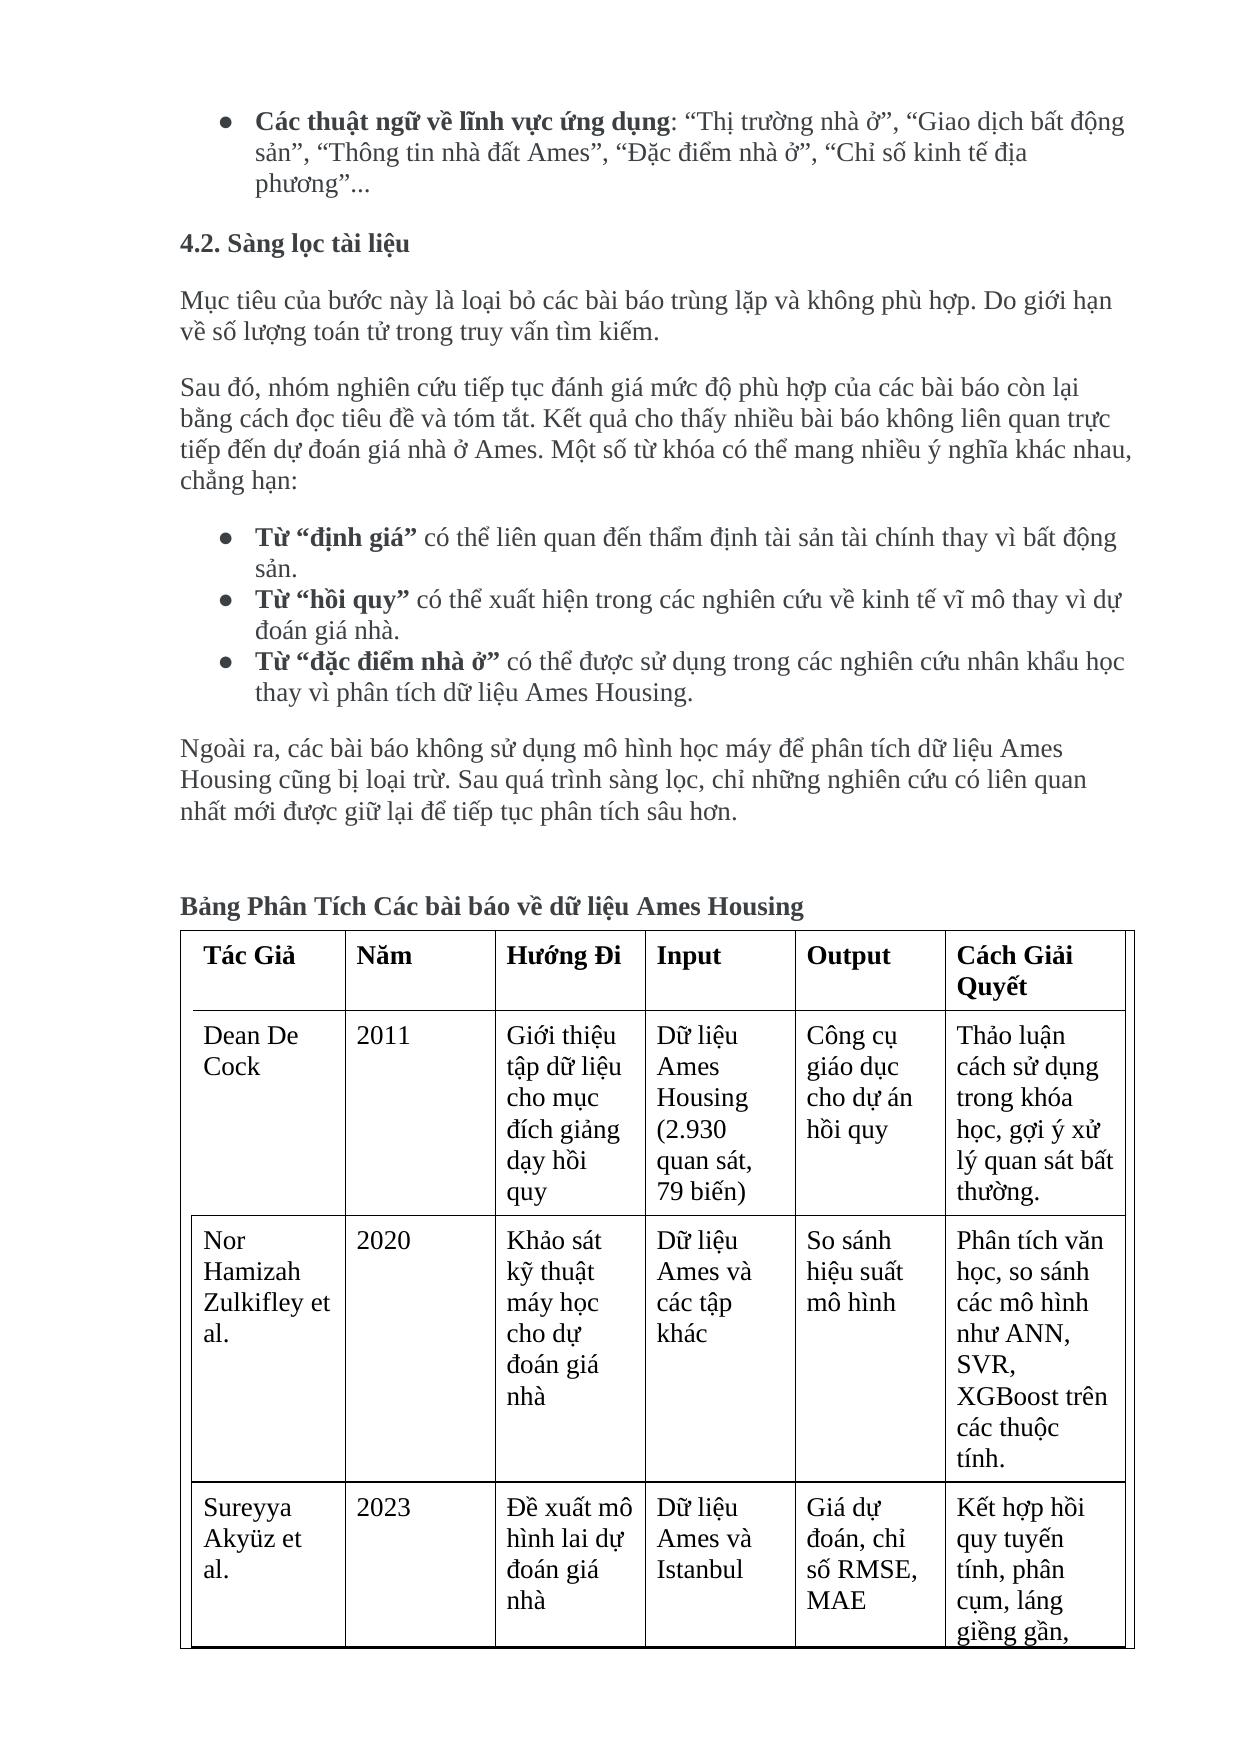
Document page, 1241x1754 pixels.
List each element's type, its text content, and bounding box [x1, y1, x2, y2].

table_header [946, 1216, 1125, 1481]
table_header [946, 1483, 1125, 1646]
list Từ “định giá” có thể liên quan đến thẩm định tài sản tài chính thay vì bất động sản. [217, 521, 1135, 583]
text Bảng Phân Tích Các bài báo về dữ liệu Ames Housing [180, 890, 1135, 922]
table_header [646, 1216, 795, 1481]
table_header [796, 1011, 945, 1215]
table_header [646, 931, 795, 1010]
text Sau đó, nhóm nghiên cứu tiếp tục đánh giá mức độ phù hợp của các bài báo còn lại bằng cách đọc tiêu đề và tóm tắt. Kết quả cho thấy nhiều bài báo không liên quan trực tiếp đến dự đoán giá nhà ở Ames. Một số từ khóa có thể mang nhiều ý nghĩa khác nhau, chẳng hạn: [180, 371, 1135, 496]
table_header [346, 1216, 495, 1481]
table_header [946, 1011, 1125, 1215]
list Từ “hồi quy” có thể xuất hiện trong các nghiên cứu về kinh tế vĩ mô thay vì dự đoán giá nhà. [217, 583, 1135, 645]
table_header [346, 931, 495, 1010]
list Từ “đặc điểm nhà ở” có thể được sử dụng trong các nghiên cứu nhân khẩu học thay vì phân tích dữ liệu Ames Housing. [217, 645, 1135, 707]
table_header [496, 1483, 645, 1646]
table_header [646, 1483, 795, 1646]
table_header [496, 931, 645, 1010]
table_header [646, 1011, 795, 1215]
list Các thuật ngữ về lĩnh vực ứng dụng: “Thị trường nhà ở”, “Giao dịch bất động sản”, “Thông tin nhà đất Ames”, “Đặc điểm nhà ở”, “Chỉ số kinh tế địa phương”... [217, 105, 1135, 198]
table_header [346, 1483, 495, 1646]
table_header [496, 1011, 645, 1215]
table_header [796, 931, 945, 1010]
text Mục tiêu của bước này là loại bỏ các bài báo trùng lặp và không phù hợp. Do giới hạn về số lượng toán tử trong truy vấn tìm kiếm. [180, 284, 1135, 346]
table_header [181, 931, 345, 1647]
table_header [946, 931, 1125, 1010]
table_header [796, 1216, 945, 1481]
table_header [796, 1483, 945, 1646]
table_header [346, 1011, 495, 1215]
subtitle 4.2. Sàng lọc tài liệu [180, 228, 1135, 259]
table_header [1126, 931, 1134, 1647]
text Ngoài ra, các bài báo không sử dụng mô hình học máy để phân tích dữ liệu Ames Housing cũng bị loại trừ. Sau quá trình sàng lọc, chỉ những nghiên cứu có liên quan nhất mới được giữ lại để tiếp tục phân tích sâu hơn. [180, 732, 1135, 826]
table_header [496, 1216, 645, 1481]
